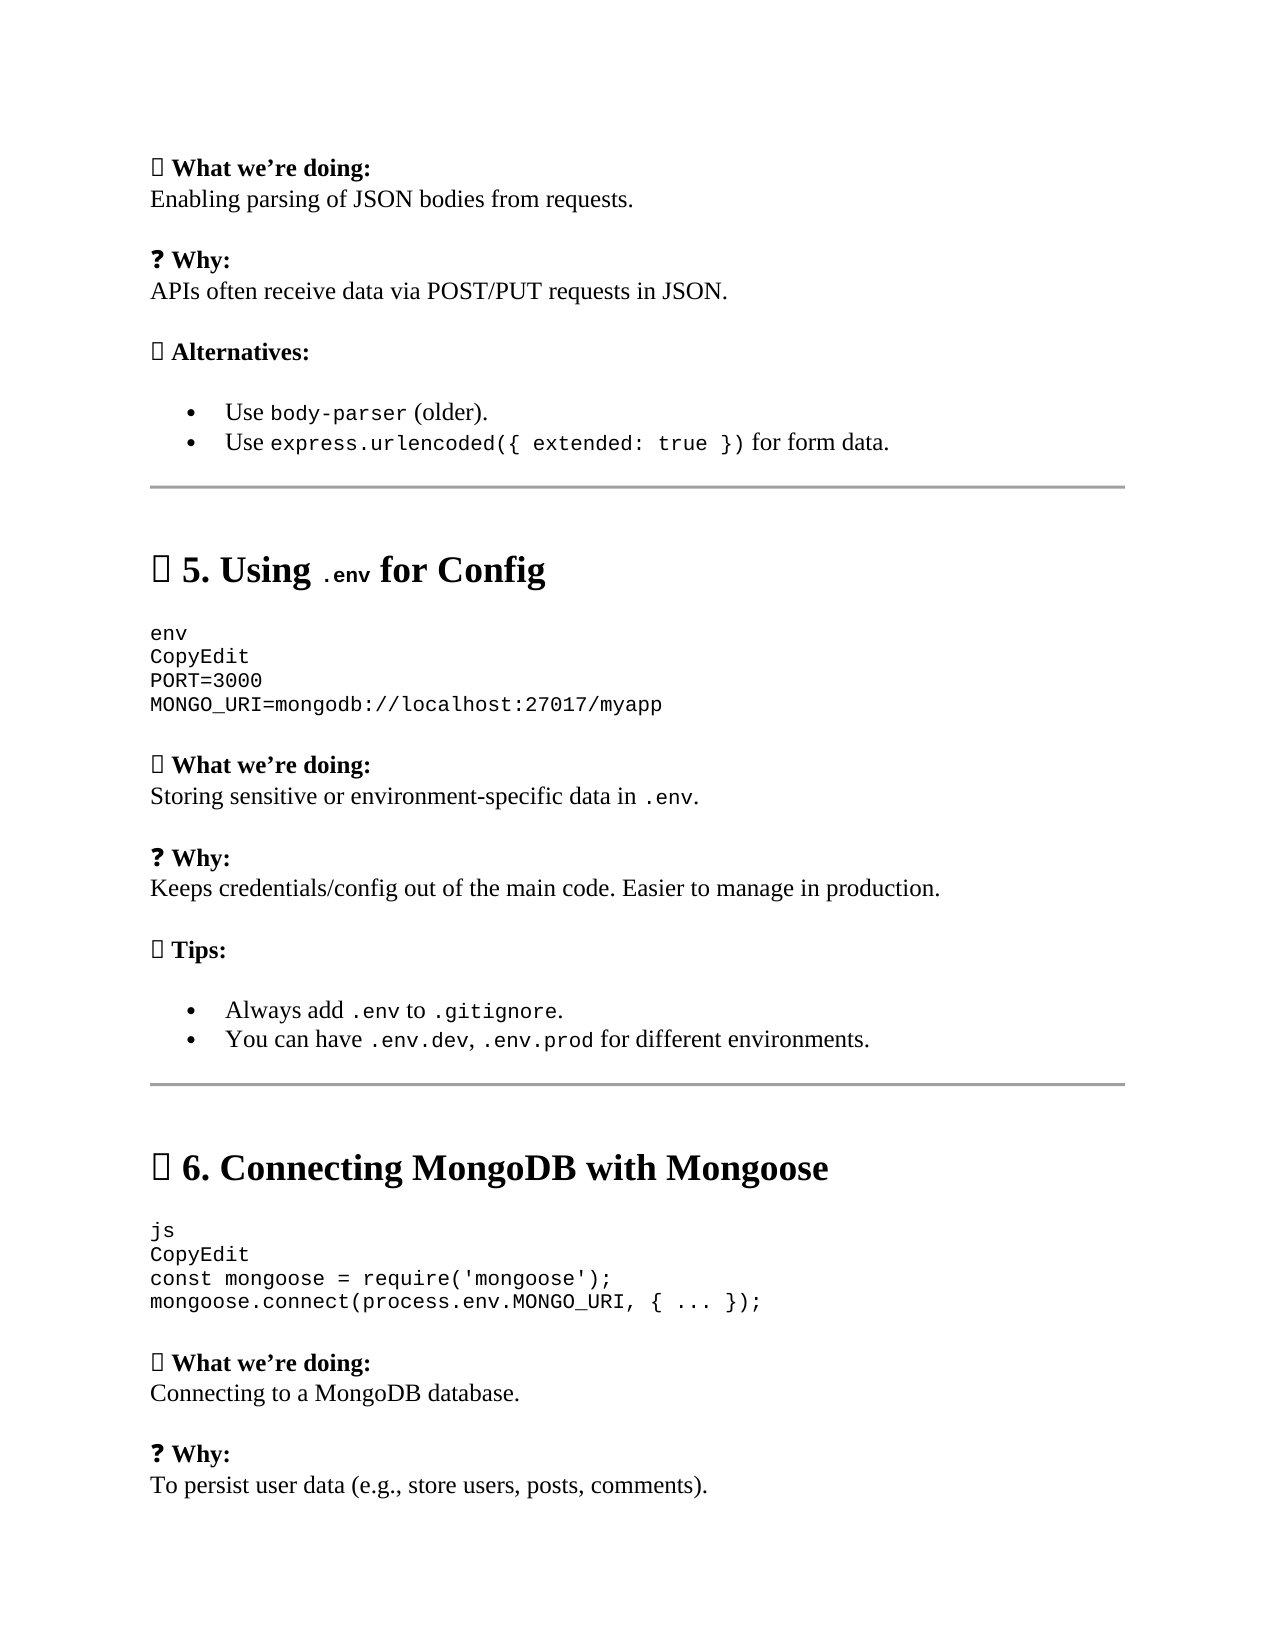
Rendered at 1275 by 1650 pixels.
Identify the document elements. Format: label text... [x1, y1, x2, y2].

text const mongoose = require('mongoose'); [150, 1268, 1125, 1291]
list You can have .env.dev, .env.prod for different environments. [187, 1024, 1125, 1054]
text ✅ What we’re doing: Enabling parsing of JSON bodies from requests. [150, 150, 1125, 213]
text env [150, 623, 1125, 647]
text 🔷 6. Connecting MongoDB with Mongoose [150, 1140, 1125, 1191]
text 🔷 5. Using .env for Config [150, 543, 1125, 594]
text ✅ What we’re doing: Storing sensitive or environment-specific data in .env. [150, 747, 1125, 810]
list Always add .env to .gitignore. [187, 995, 1125, 1024]
text MONGO_URI=mongodb://localhost:27017/myapp [150, 694, 1125, 717]
list Use body-parser (older). [187, 397, 1125, 427]
text js [150, 1220, 1125, 1244]
text PORT=3000 [150, 670, 1125, 694]
text ❓ Why: APIs often receive data via POST/PUT requests in JSON. [150, 242, 1125, 305]
text 🔧 Alternatives: [150, 334, 1125, 368]
text ✅ What we’re doing: Connecting to a MongoDB database. [150, 1344, 1125, 1407]
text ❓ Why: Keeps credentials/config out of the main code. Easier to manage in production. [150, 839, 1125, 902]
text mongoose.connect(process.env.MONGO_URI, { ... }); [150, 1291, 1125, 1315]
list Use express.urlencoded({ extended: true }) for form data. [187, 427, 1125, 456]
text ❓ Why: To persist user data (e.g., store users, posts, comments). [150, 1436, 1125, 1499]
text CopyEdit [150, 647, 1125, 670]
text CopyEdit [150, 1244, 1125, 1268]
text 🔧 Tips: [150, 931, 1125, 966]
